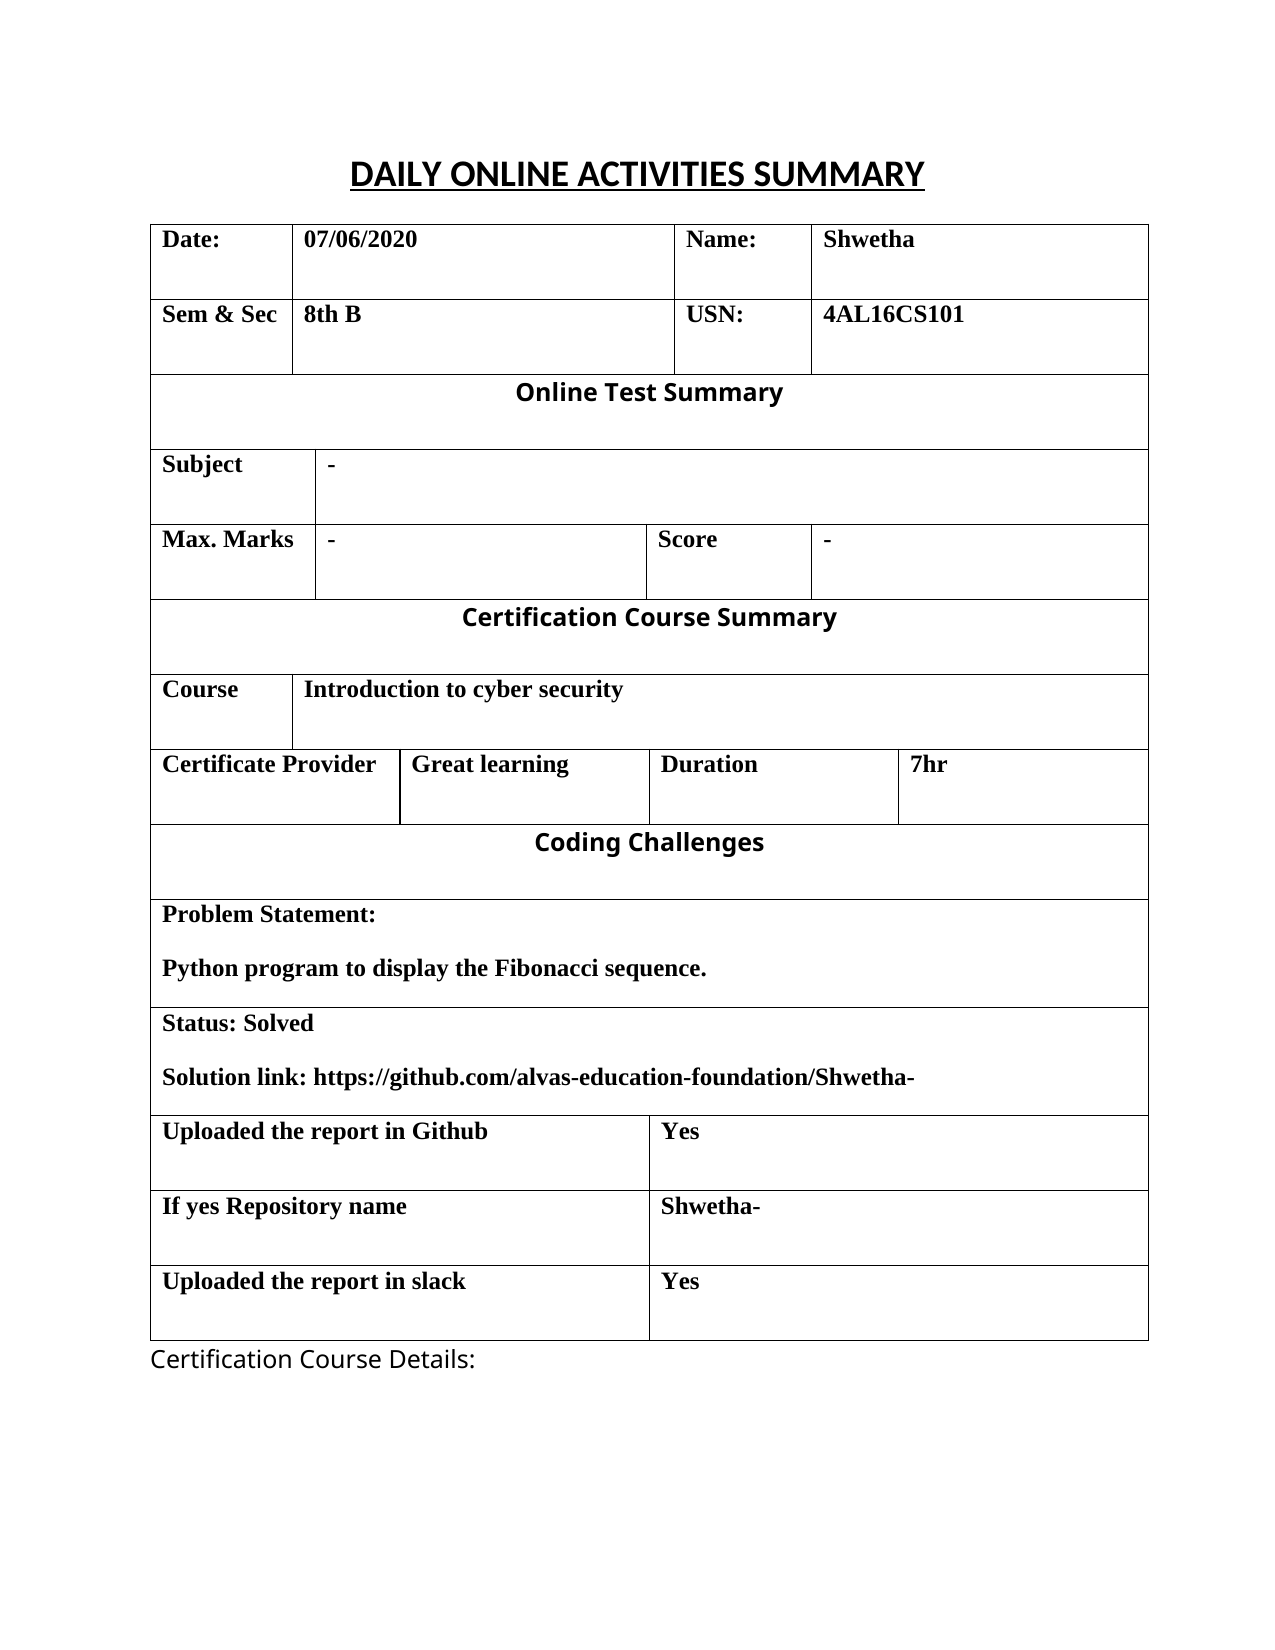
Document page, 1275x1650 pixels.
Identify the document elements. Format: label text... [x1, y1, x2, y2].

text DAILY ONLINE ACTIVITIES SUMMARY [150, 150, 1125, 196]
table_cell Certification Course Summary [151, 600, 1148, 673]
table_cell - [812, 525, 1148, 598]
table_cell If yes Repository name [151, 1191, 649, 1265]
table_cell 8th B [293, 300, 674, 373]
table_cell Shwetha- [650, 1191, 1148, 1265]
table_cell Great learning [401, 750, 649, 823]
table_cell - [316, 525, 646, 598]
table_cell Uploaded the report in Github [151, 1116, 649, 1190]
table_header 07/06/2020 [293, 225, 674, 298]
table_cell Certificate Provider [151, 750, 399, 823]
table_cell Score [647, 525, 811, 598]
table_cell Yes [650, 1116, 1148, 1190]
table_cell Uploaded the report in slack [151, 1266, 649, 1340]
table_cell Sem & Sec [151, 300, 292, 373]
table_cell Coding Challenges [151, 825, 1148, 898]
table_cell - [316, 450, 1148, 523]
table_cell Subject [151, 450, 315, 523]
table_cell Introduction to cyber security [293, 675, 1148, 748]
text Certification Course Details: [150, 1341, 1125, 1375]
table_header Name: [675, 225, 811, 298]
table_cell USN: [675, 300, 811, 373]
table_cell Problem Statement: Python program to display the Fibonacci sequence. [151, 900, 1148, 1007]
table_cell Yes [650, 1266, 1148, 1340]
table_cell 7hr [899, 750, 1148, 823]
table_cell 4AL16CS101 [812, 300, 1148, 373]
table_cell Duration [650, 750, 898, 823]
table_header Shwetha [812, 225, 1148, 298]
table_header Date: [151, 225, 292, 298]
table_cell Max. Marks [151, 525, 315, 598]
table_cell Online Test Summary [151, 375, 1148, 448]
table_cell Status: Solved Solution link: https://github.com/alvas-education-foundation/Shwetha- [151, 1008, 1148, 1115]
table_cell Course [151, 675, 292, 748]
